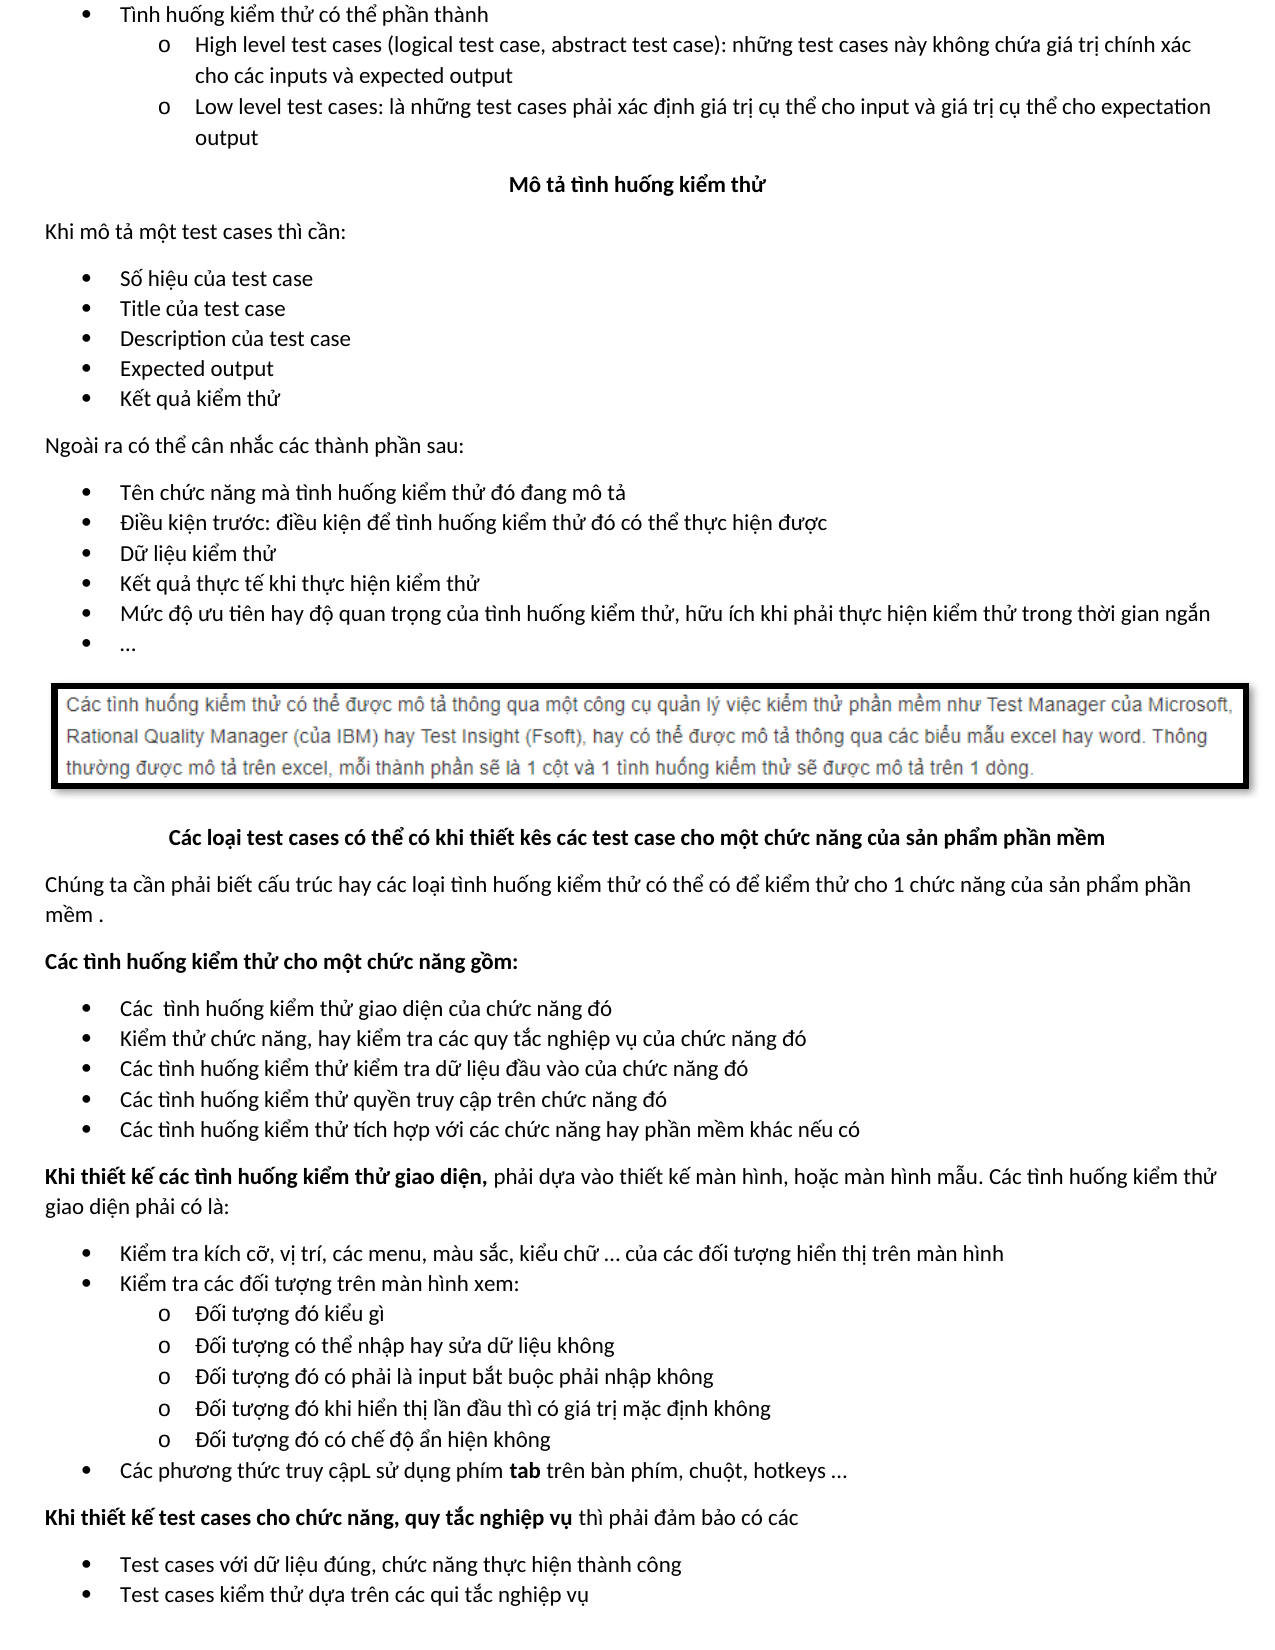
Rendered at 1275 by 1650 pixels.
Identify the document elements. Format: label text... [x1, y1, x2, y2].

text Khi thiết kế các tình huống kiểm thử giao diện, phải dựa vào thiết kế màn hình, hoặc màn hình mẫu. Các tình huống kiểm thử giao diện phải có là: [45, 1162, 1230, 1220]
list Các tình huống kiểm thử quyền truy cập trên chức năng đó [82, 1085, 1230, 1113]
list Các tình huống kiểm thử giao diện của chức năng đó [82, 994, 1230, 1022]
list Đối tượng đó có phải là input bắt buộc phải nhập không [157, 1362, 1230, 1391]
list Low level test cases: là những test cases phải xác định giá trị cụ thể cho input và giá trị cụ thể cho expectation output [157, 92, 1230, 151]
text Các loại test cases có thể có khi thiết kês các test case cho một chức năng của sản phẩm phần mềm [45, 823, 1230, 851]
list Tên chức năng mà tình huống kiểm thử đó đang mô tả [82, 478, 1230, 506]
list Test cases với dữ liệu đúng, chức năng thực hiện thành công [82, 1550, 1230, 1578]
list Đối tượng có thể nhập hay sửa dữ liệu không [157, 1331, 1230, 1360]
list Tình huống kiểm thử có thể phần thành [82, 0, 1230, 28]
list Kiểm thử chức năng, hay kiểm tra các quy tắc nghiệp vụ của chức năng đó [82, 1024, 1230, 1052]
text Chúng ta cần phải biết cấu trúc hay các loại tình huống kiểm thử có thể có để kiểm thử cho 1 chức năng của sản phẩm phần mềm . [45, 870, 1230, 928]
list Các tình huống kiểm thử kiểm tra dữ liệu đầu vào của chức năng đó [82, 1054, 1230, 1083]
list Kết quả kiểm thử [82, 384, 1230, 413]
list Test cases kiểm thử dựa trên các qui tắc nghiệp vụ [82, 1581, 1230, 1609]
list Đối tượng đó kiểu gì [157, 1299, 1230, 1328]
list Đối tượng đó có chế độ ẩn hiện không [157, 1425, 1230, 1454]
list Kiểm tra kích cỡ, vị trí, các menu, màu sắc, kiểu chữ … của các đối tượng hiển thị trên màn hình [82, 1239, 1230, 1267]
list Đối tượng đó khi hiển thị lần đầu thì có giá trị mặc định không [157, 1394, 1230, 1423]
picture [58, 689, 1243, 783]
list Các phương thức truy cậpL sử dụng phím tab trên bàn phím, chuột, hotkeys … [82, 1457, 1230, 1485]
list Kết quả thực tế khi thực hiện kiểm thử [82, 569, 1230, 597]
text Ngoài ra có thể cân nhắc các thành phần sau: [45, 431, 1230, 459]
text Các tình huống kiểm thử cho một chức năng gồm: [45, 947, 1230, 975]
list Các tình huống kiểm thử tích hợp với các chức năng hay phần mềm khác nếu có [82, 1115, 1230, 1143]
text Khi thiết kế test cases cho chức năng, quy tắc nghiệp vụ thì phải đảm bảo có các [45, 1503, 1230, 1532]
text Mô tả tình huống kiểm thử [45, 170, 1230, 198]
text Khi mô tả một test cases thì cần: [45, 217, 1230, 245]
list Điều kiện trước: điều kiện để tình huống kiểm thử đó có thể thực hiện được [82, 508, 1230, 537]
list Số hiệu của test case [82, 264, 1230, 292]
list … [82, 629, 1230, 657]
list Expected output [82, 354, 1230, 382]
list Title của test case [82, 294, 1230, 322]
list Dữ liệu kiểm thử [82, 539, 1230, 567]
list Mức độ ưu tiên hay độ quan trọng của tình huống kiểm thử, hữu ích khi phải thực hiện kiểm thử trong thời gian ngắn [82, 599, 1230, 627]
list High level test cases (logical test case, abstract test case): những test cases này không chứa giá trị chính xác cho các inputs và expected output [157, 30, 1230, 89]
list Kiểm tra các đối tượng trên màn hình xem: [82, 1269, 1230, 1297]
list Description của test case [82, 324, 1230, 352]
